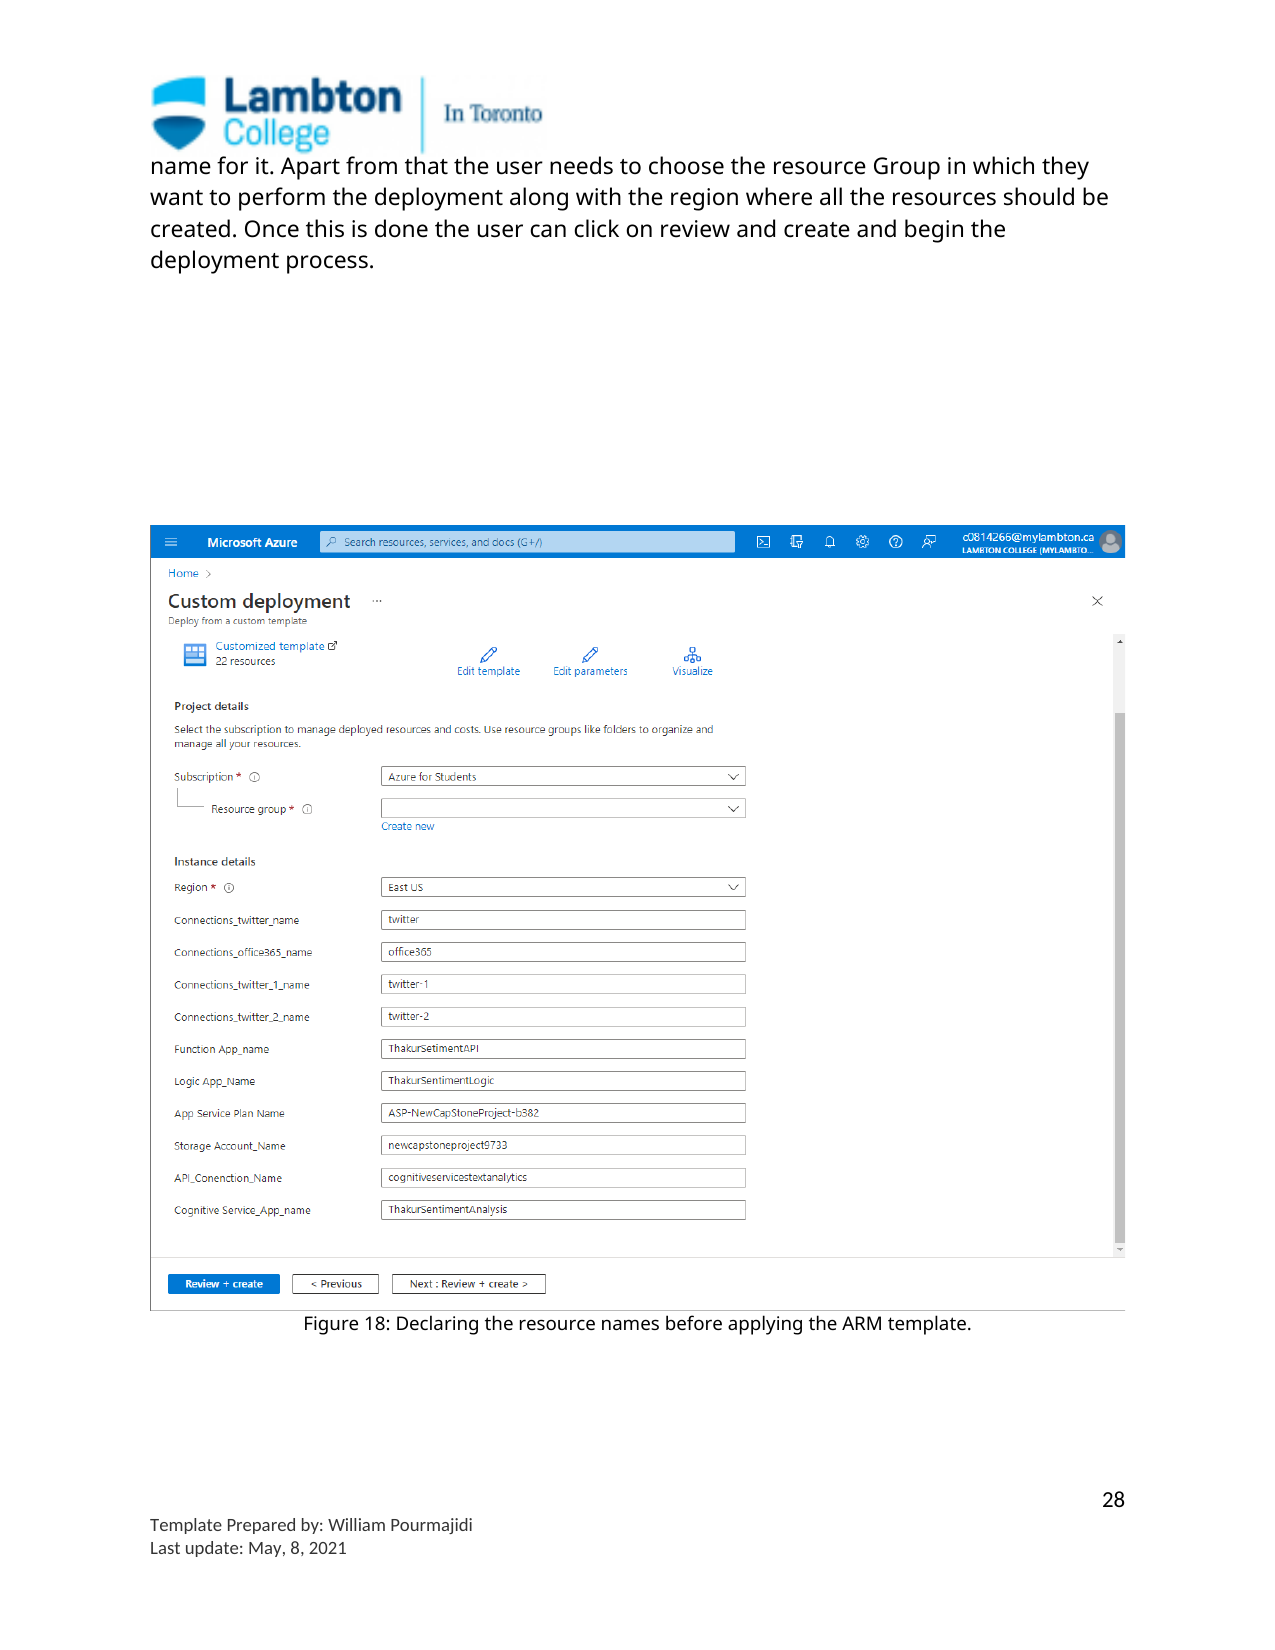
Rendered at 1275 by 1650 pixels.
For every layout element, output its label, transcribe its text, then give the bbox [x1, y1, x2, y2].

picture [150, 525, 1125, 1311]
picture [150, 75, 547, 150]
text Figure 18: Declaring the resource names before applying the ARM template. [150, 1311, 1125, 1336]
